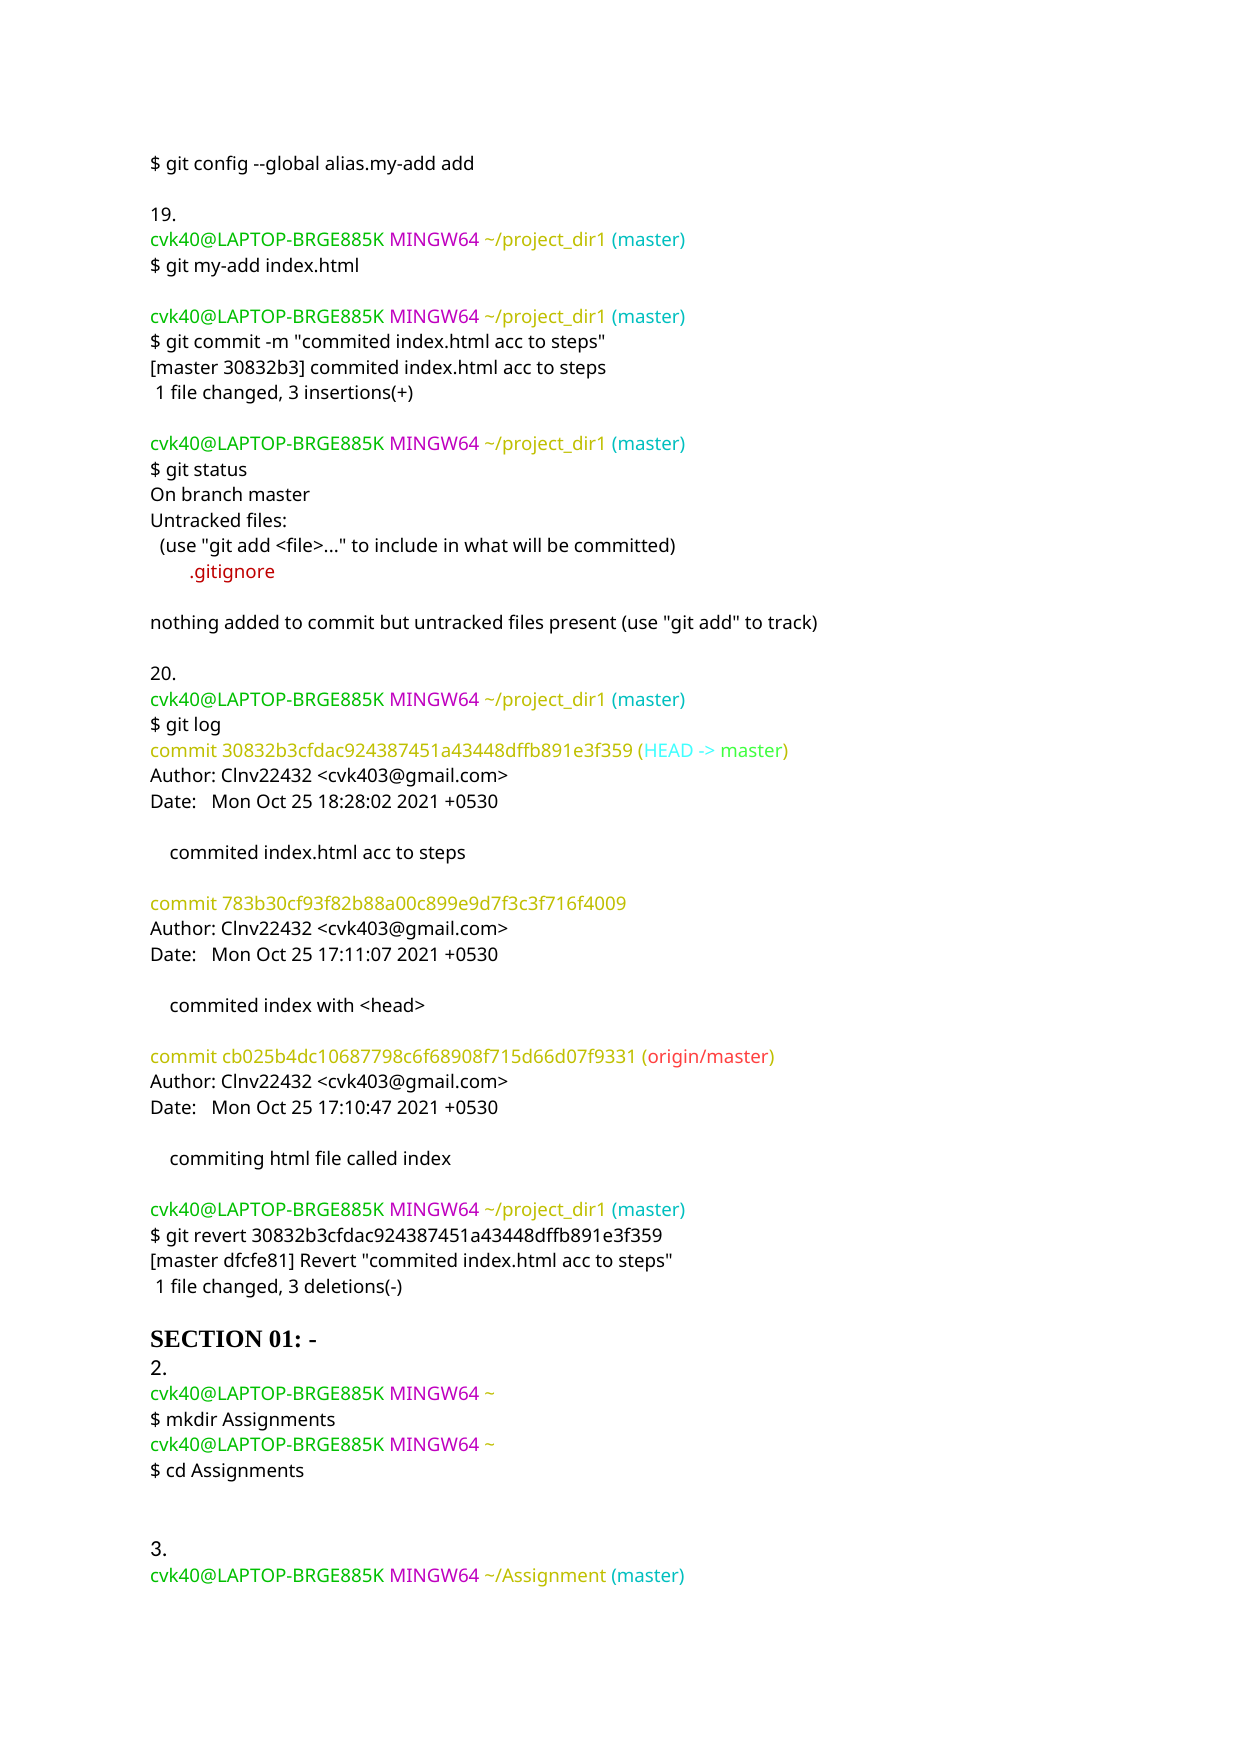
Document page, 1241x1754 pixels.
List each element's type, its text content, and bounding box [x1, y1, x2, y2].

text SECTION 01: - [150, 1324, 1090, 1353]
text commited index.html acc to steps [150, 839, 1090, 864]
text Author: Clnv22432 <cvk403@gmail.com> [150, 1069, 1090, 1094]
text 2. [150, 1353, 1090, 1381]
text Author: Clnv22432 <cvk403@gmail.com> [150, 916, 1090, 941]
text On branch master [150, 482, 1090, 507]
text Date: Mon Oct 25 17:10:47 2021 +0530 [150, 1094, 1090, 1120]
text Untracked files: [150, 507, 1090, 533]
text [150, 1562, 1090, 1587]
text $ git status [150, 456, 1090, 482]
text Date: Mon Oct 25 17:11:07 2021 +0530 [150, 941, 1090, 967]
text commit 30832b3cfdac924387451a43448dffb891e3f359 (HEAD -> master) [150, 737, 1090, 762]
text commit cb025b4dc10687798c6f68908f715d66d07f9331 (origin/master) [150, 1043, 1090, 1069]
text nothing added to commit but untracked files present (use "git add" to track) [150, 609, 1090, 635]
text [150, 227, 1090, 252]
text .gitignore [150, 558, 1090, 584]
text 3. [150, 1534, 1090, 1562]
text $ git my-add index.html [150, 252, 1090, 278]
text (use "git add <file>..." to include in what will be committed) [150, 533, 1090, 558]
text $ git config --global alias.my-add add [150, 150, 1090, 176]
text Date: Mon Oct 25 18:28:02 2021 +0530 [150, 788, 1090, 813]
text 1 file changed, 3 insertions(+) [150, 380, 1090, 405]
text $ mkdir Assignments [150, 1406, 1090, 1432]
text [master dfcfe81] Revert "commited index.html acc to steps" [150, 1247, 1090, 1273]
text cvk40@LAPTOP-BRGE885K MINGW64 ~/project_dir1 (master) [150, 431, 1090, 456]
text 20. [150, 660, 1090, 686]
text 1 file changed, 3 deletions(-) [150, 1273, 1090, 1298]
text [150, 303, 1090, 329]
text cvk40@LAPTOP-BRGE885K MINGW64 ~/project_dir1 (master) [150, 686, 1090, 711]
text [master 30832b3] commited index.html acc to steps [150, 354, 1090, 380]
text $ git revert 30832b3cfdac924387451a43448dffb891e3f359 [150, 1222, 1090, 1247]
text cvk40@LAPTOP-BRGE885K MINGW64 ~ [150, 1381, 1090, 1406]
text cvk40@LAPTOP-BRGE885K MINGW64 ~/project_dir1 (master) [150, 1196, 1090, 1222]
text 19. [150, 201, 1090, 227]
text cvk40@LAPTOP-BRGE885K MINGW64 ~ [150, 1432, 1090, 1457]
text commit 783b30cf93f82b88a00c899e9d7f3c3f716f4009 [150, 890, 1090, 916]
text commited index with <head> [150, 992, 1090, 1018]
text commiting html file called index [150, 1145, 1090, 1171]
text Author: Clnv22432 <cvk403@gmail.com> [150, 762, 1090, 788]
text $ git log [150, 711, 1090, 737]
text $ cd Assignments [150, 1457, 1090, 1483]
text $ git commit -m "commited index.html acc to steps" [150, 329, 1090, 354]
